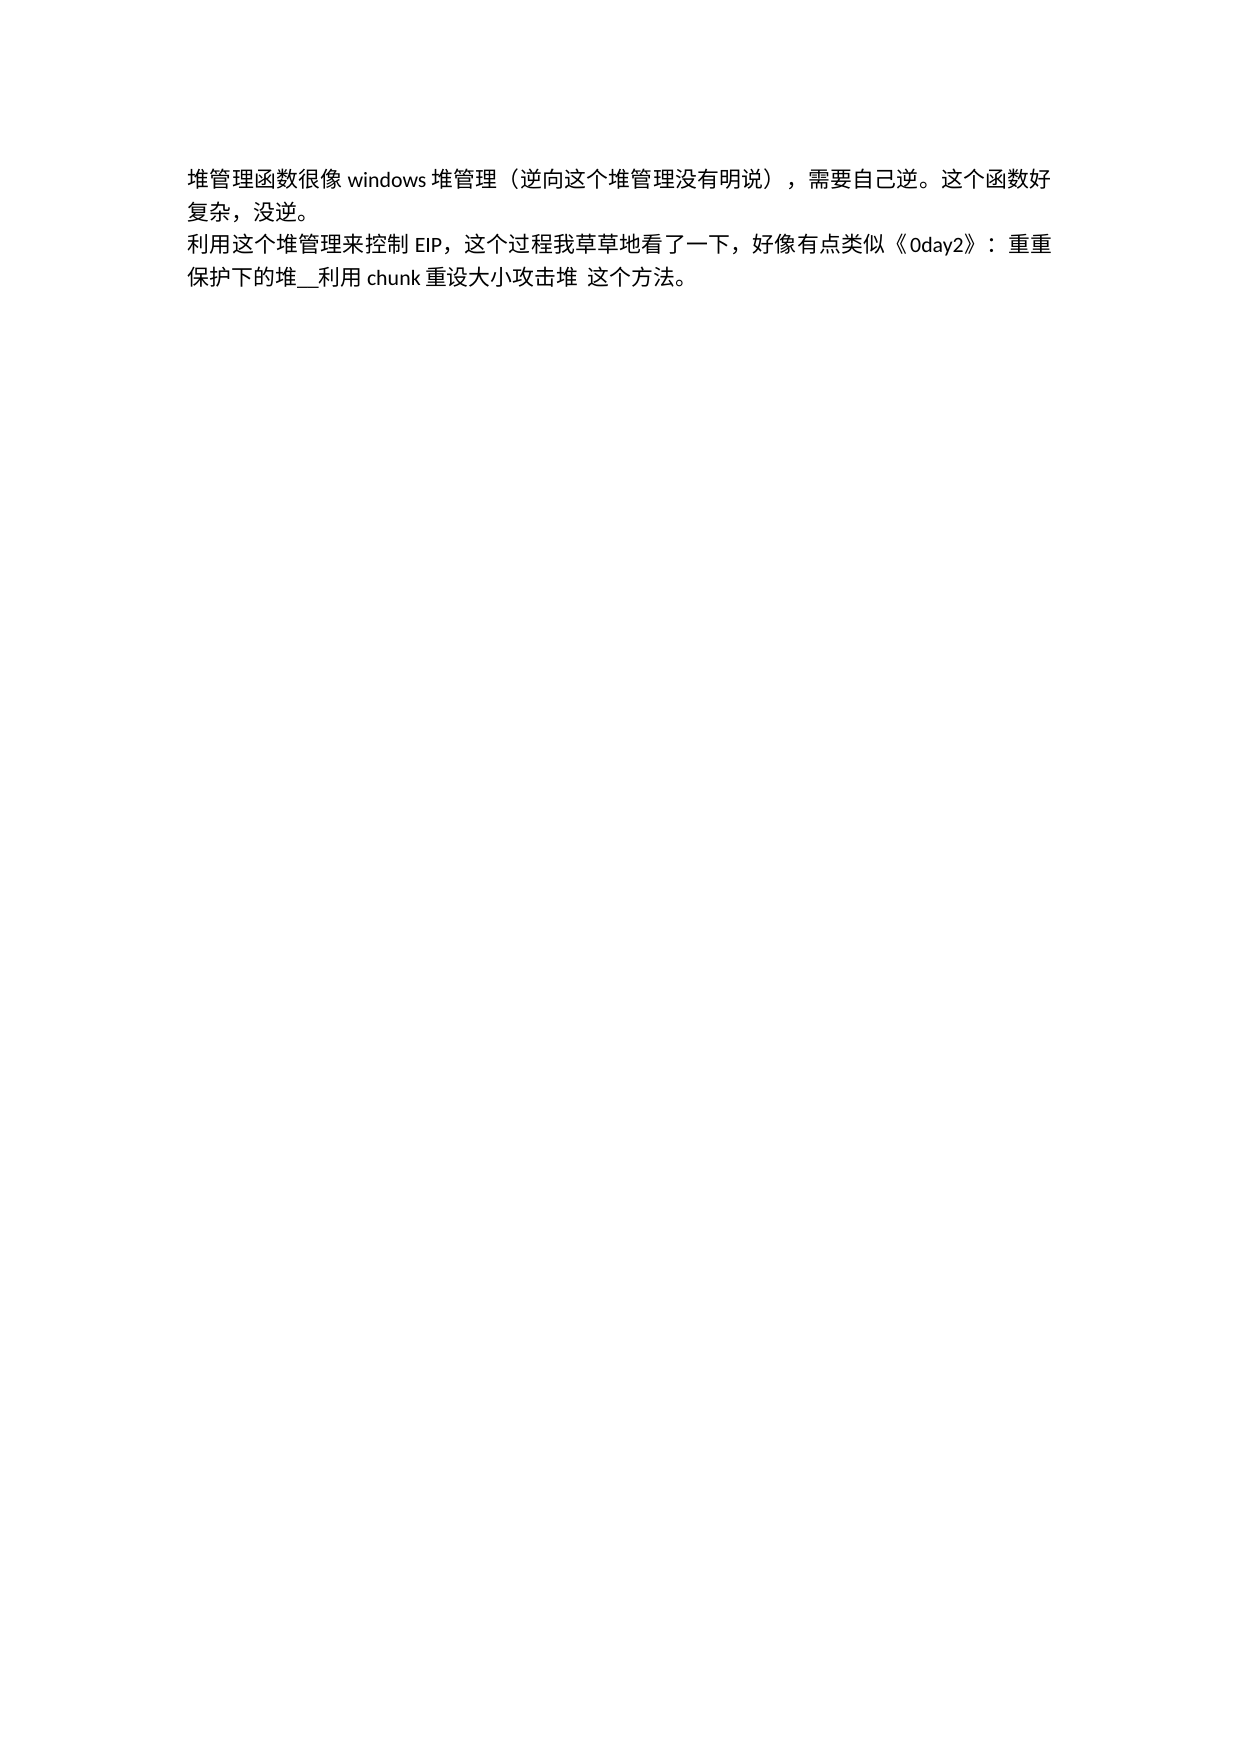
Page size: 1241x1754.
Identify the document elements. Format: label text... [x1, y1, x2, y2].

text 利用这个堆管理来控制EIP，这个过程我草草地看了一下，好像有点类似《0day2》：重重保护下的堆__利用chunk重设大小攻击堆 这个方法。 [187, 227, 1053, 292]
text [187, 162, 1053, 227]
